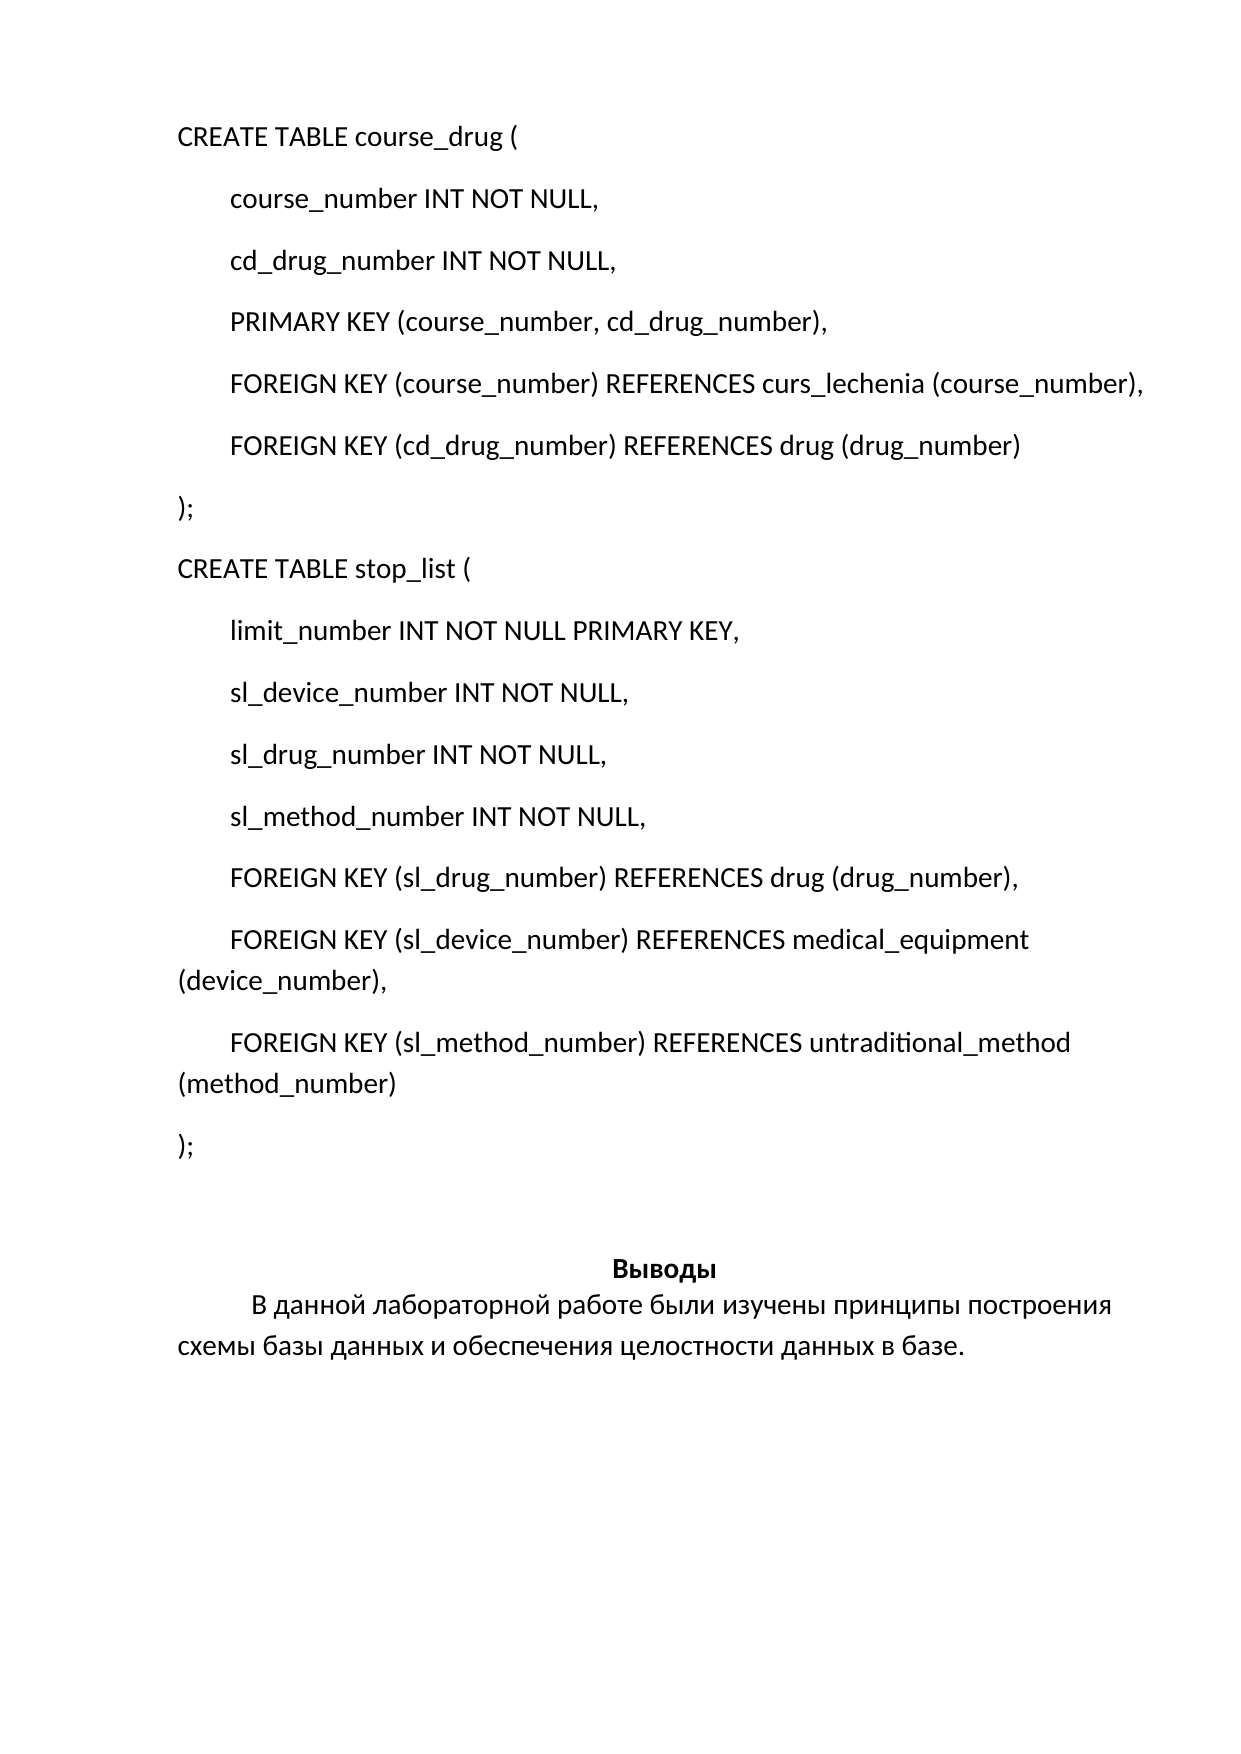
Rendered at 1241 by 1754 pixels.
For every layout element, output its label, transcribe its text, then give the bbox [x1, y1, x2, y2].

text FOREIGN KEY (cd_drug_number) REFERENCES drug (drug_number) [177, 427, 1152, 463]
text CREATE TABLE course_drug ( [177, 118, 1152, 154]
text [177, 365, 1152, 401]
text CREATE TABLE stop_list ( [177, 551, 1152, 586]
text course_number INT NOT NULL, [177, 180, 1152, 216]
text ); [177, 1127, 1152, 1162]
text В данной лабораторной работе были изучены принципы построения схемы базы данных и обеспечения целостности данных в базе. [177, 1286, 1152, 1362]
text sl_method_number INT NOT NULL, [177, 798, 1152, 833]
text FOREIGN KEY (sl_drug_number) REFERENCES drug (drug_number), [177, 859, 1152, 895]
text Выводы [177, 1250, 1152, 1286]
text sl_device_number INT NOT NULL, [177, 674, 1152, 710]
text FOREIGN KEY (sl_device_number) REFERENCES medical_equipment (device_number), [177, 921, 1152, 998]
text limit_number INT NOT NULL PRIMARY KEY, [177, 612, 1152, 648]
text FOREIGN KEY (sl_method_number) REFERENCES untraditional_method (method_number) [177, 1024, 1152, 1100]
text ); [177, 489, 1152, 524]
text PRIMARY KEY (course_number, cd_drug_number), [177, 303, 1152, 339]
text sl_drug_number INT NOT NULL, [177, 736, 1152, 771]
text cd_drug_number INT NOT NULL, [177, 242, 1152, 277]
